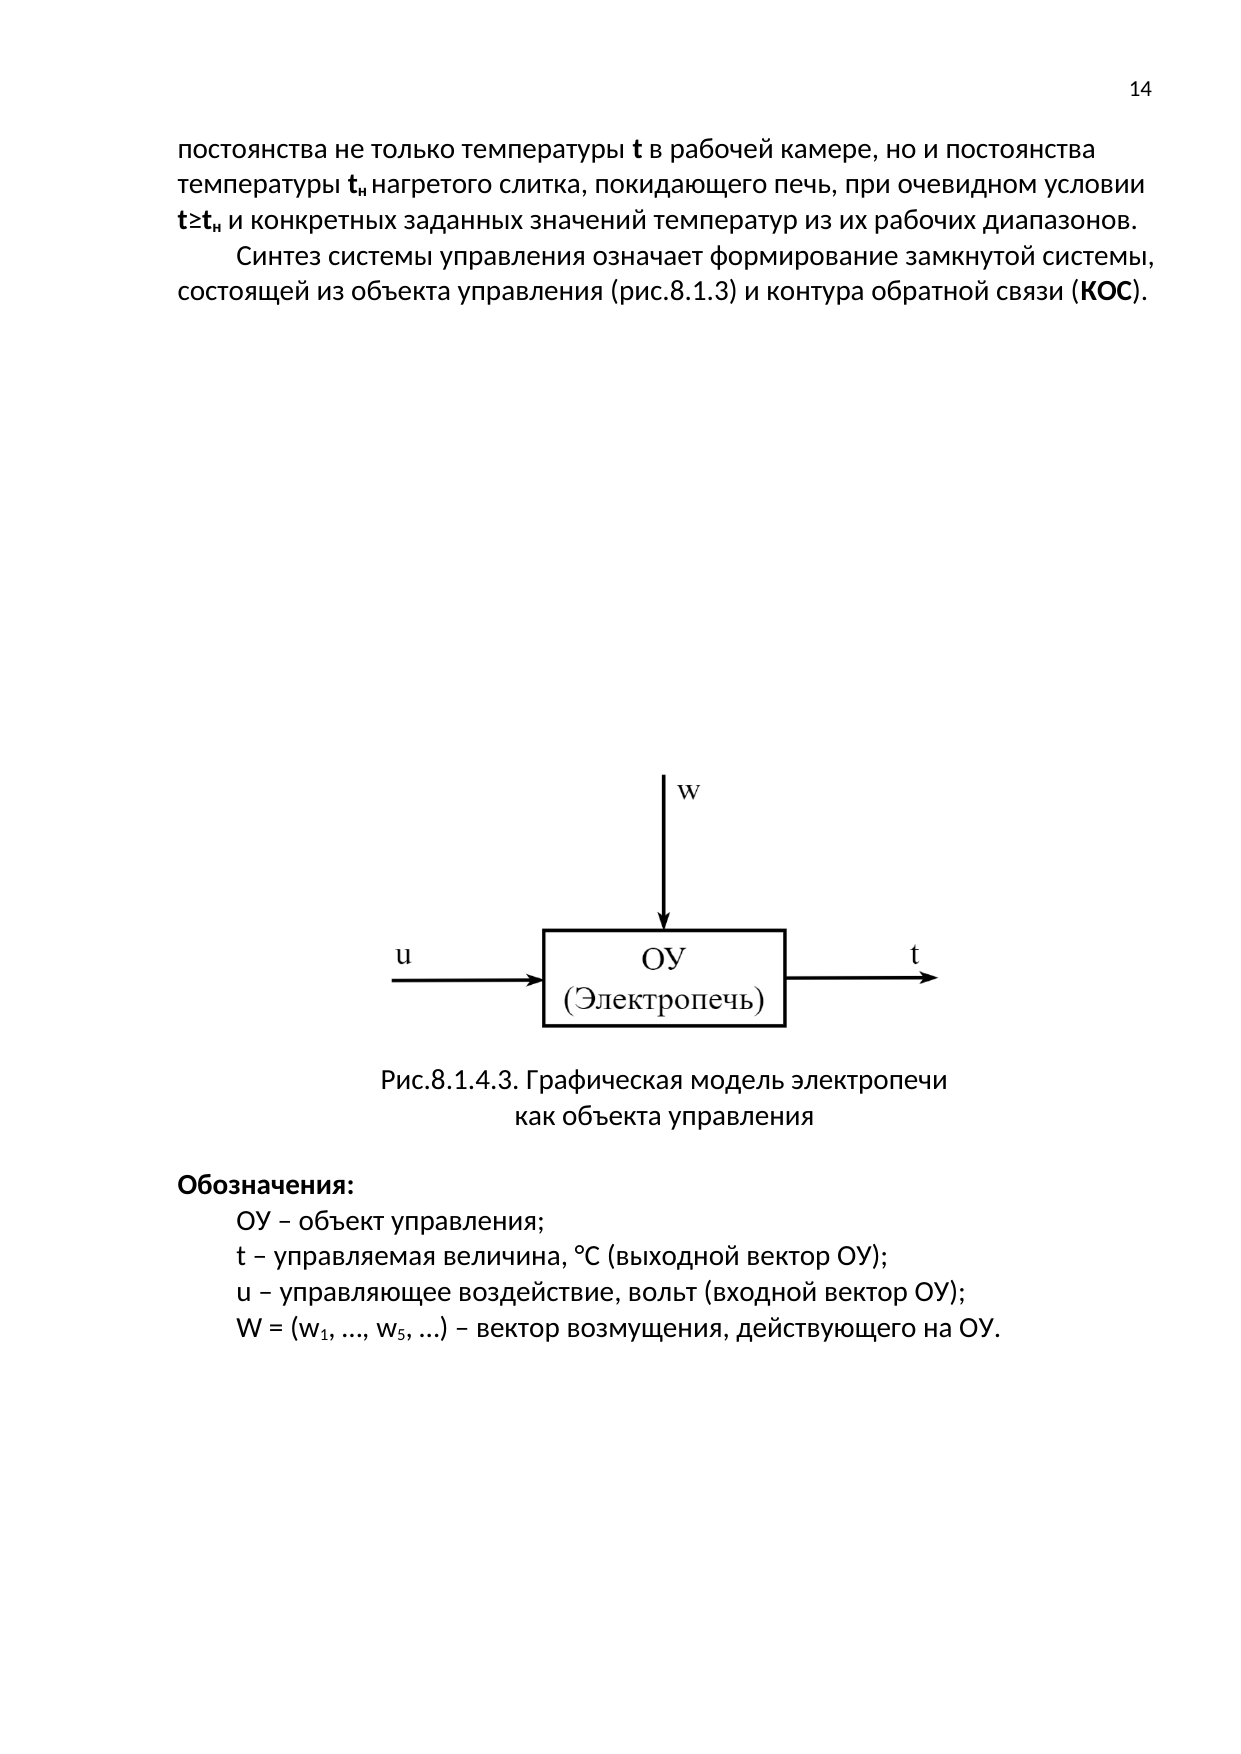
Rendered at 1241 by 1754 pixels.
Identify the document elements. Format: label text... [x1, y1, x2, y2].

text u – управляющее воздействие, вольт (входной вектор ОУ); [177, 1273, 1152, 1309]
text Синтез системы управления означает формирование замкнутой системы, состоящей из объекта управления (рис.8.1.3) и контура обратной связи (КОС). [177, 237, 1167, 308]
text как объекта управления [177, 1097, 1152, 1133]
text Обозначения: [177, 1166, 1152, 1202]
picture [383, 766, 946, 1028]
text ОУ – объект управления; [177, 1202, 1152, 1237]
text W = (w1, …, w5, …) – вектор возмущения, действующего на ОУ. [177, 1309, 1152, 1344]
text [177, 130, 1167, 237]
text t – управляемая величина, °С (выходной вектор ОУ); [177, 1237, 1152, 1273]
text Рис.8.1.4.3. Графическая модель электропечи [177, 1061, 1152, 1097]
